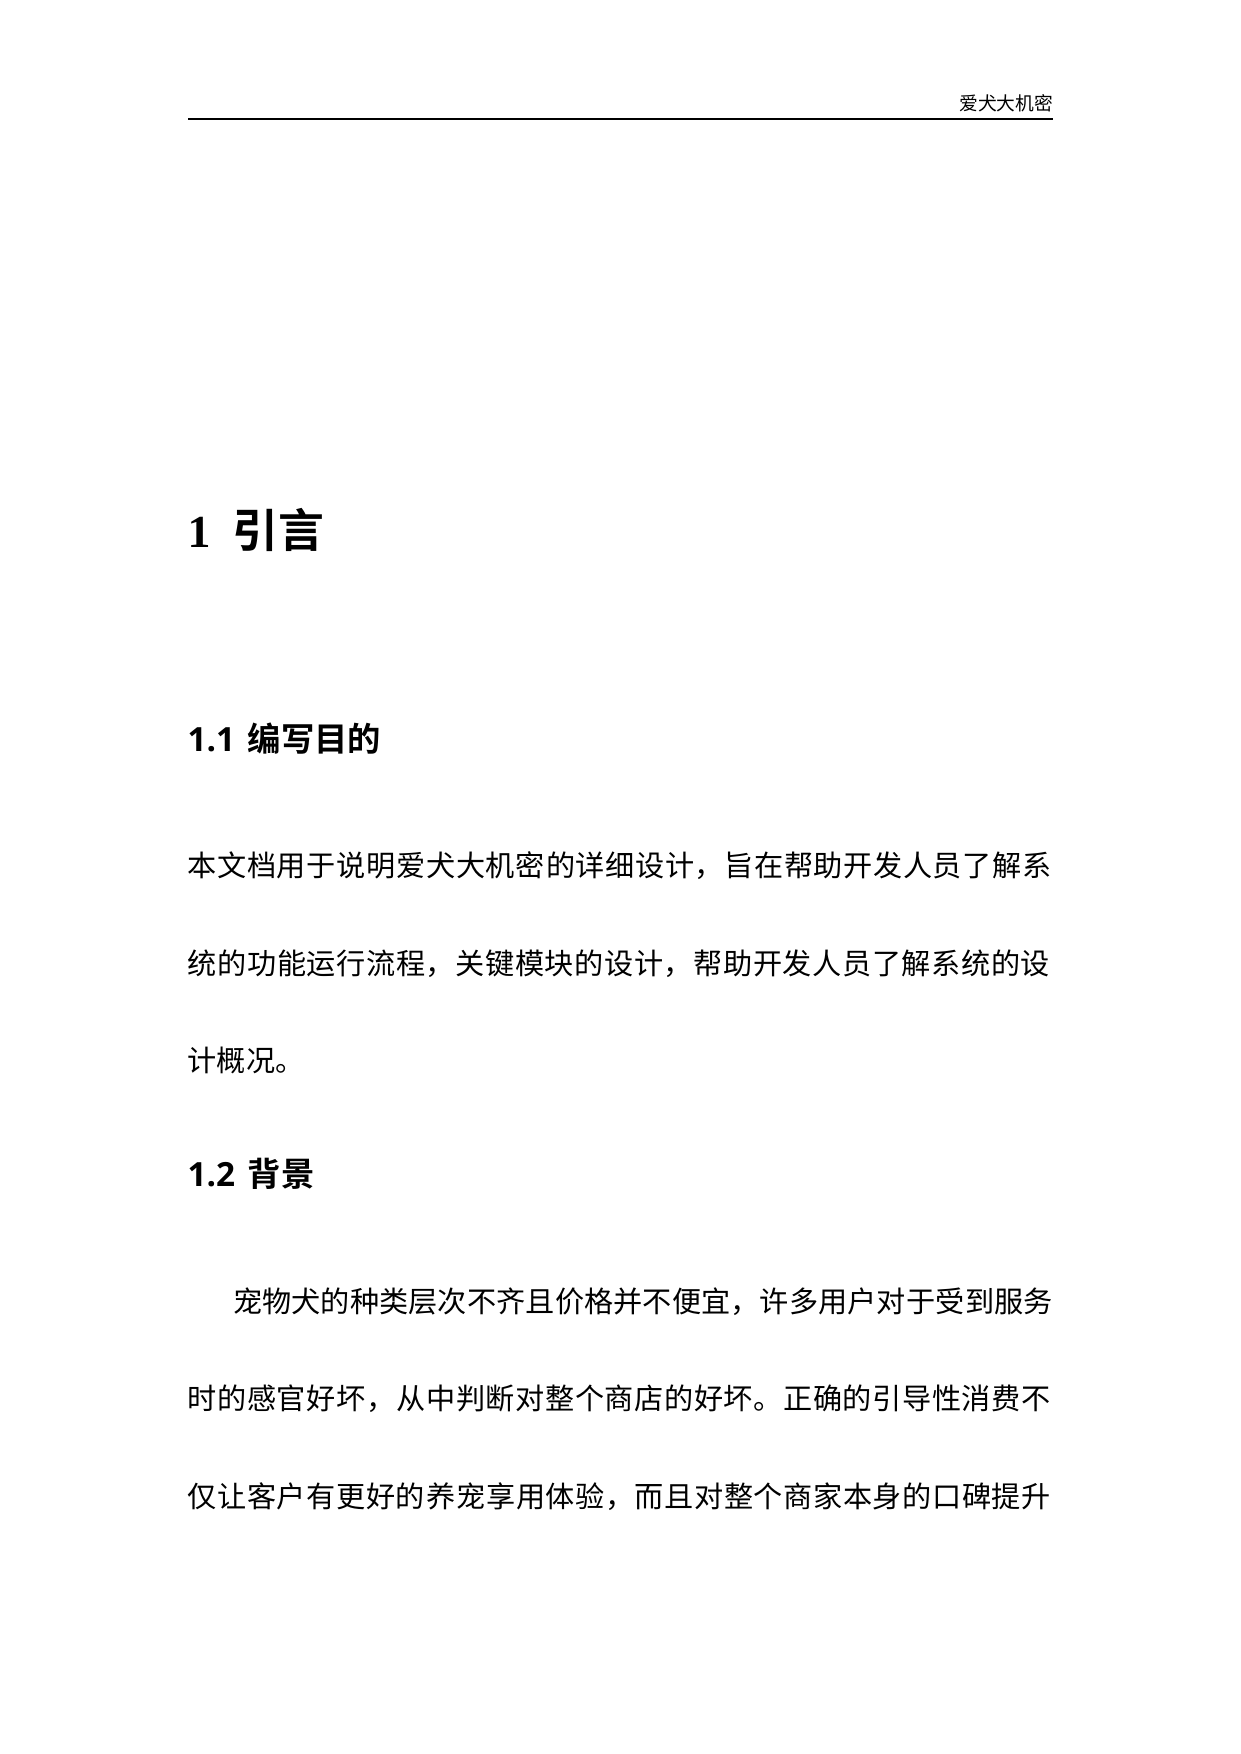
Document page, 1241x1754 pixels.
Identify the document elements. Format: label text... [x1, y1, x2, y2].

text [187, 1267, 1053, 1527]
subtitle 引言 [187, 479, 1053, 576]
subtitle 背景 [187, 1140, 1053, 1205]
text 本文档用于说明爱犬大机密的详细设计，旨在帮助开发人员了解系统的功能运行流程，关键模块的设计，帮助开发人员了解系统的设计概况。 [187, 831, 1053, 1091]
subtitle 编写目的 [187, 704, 1053, 769]
